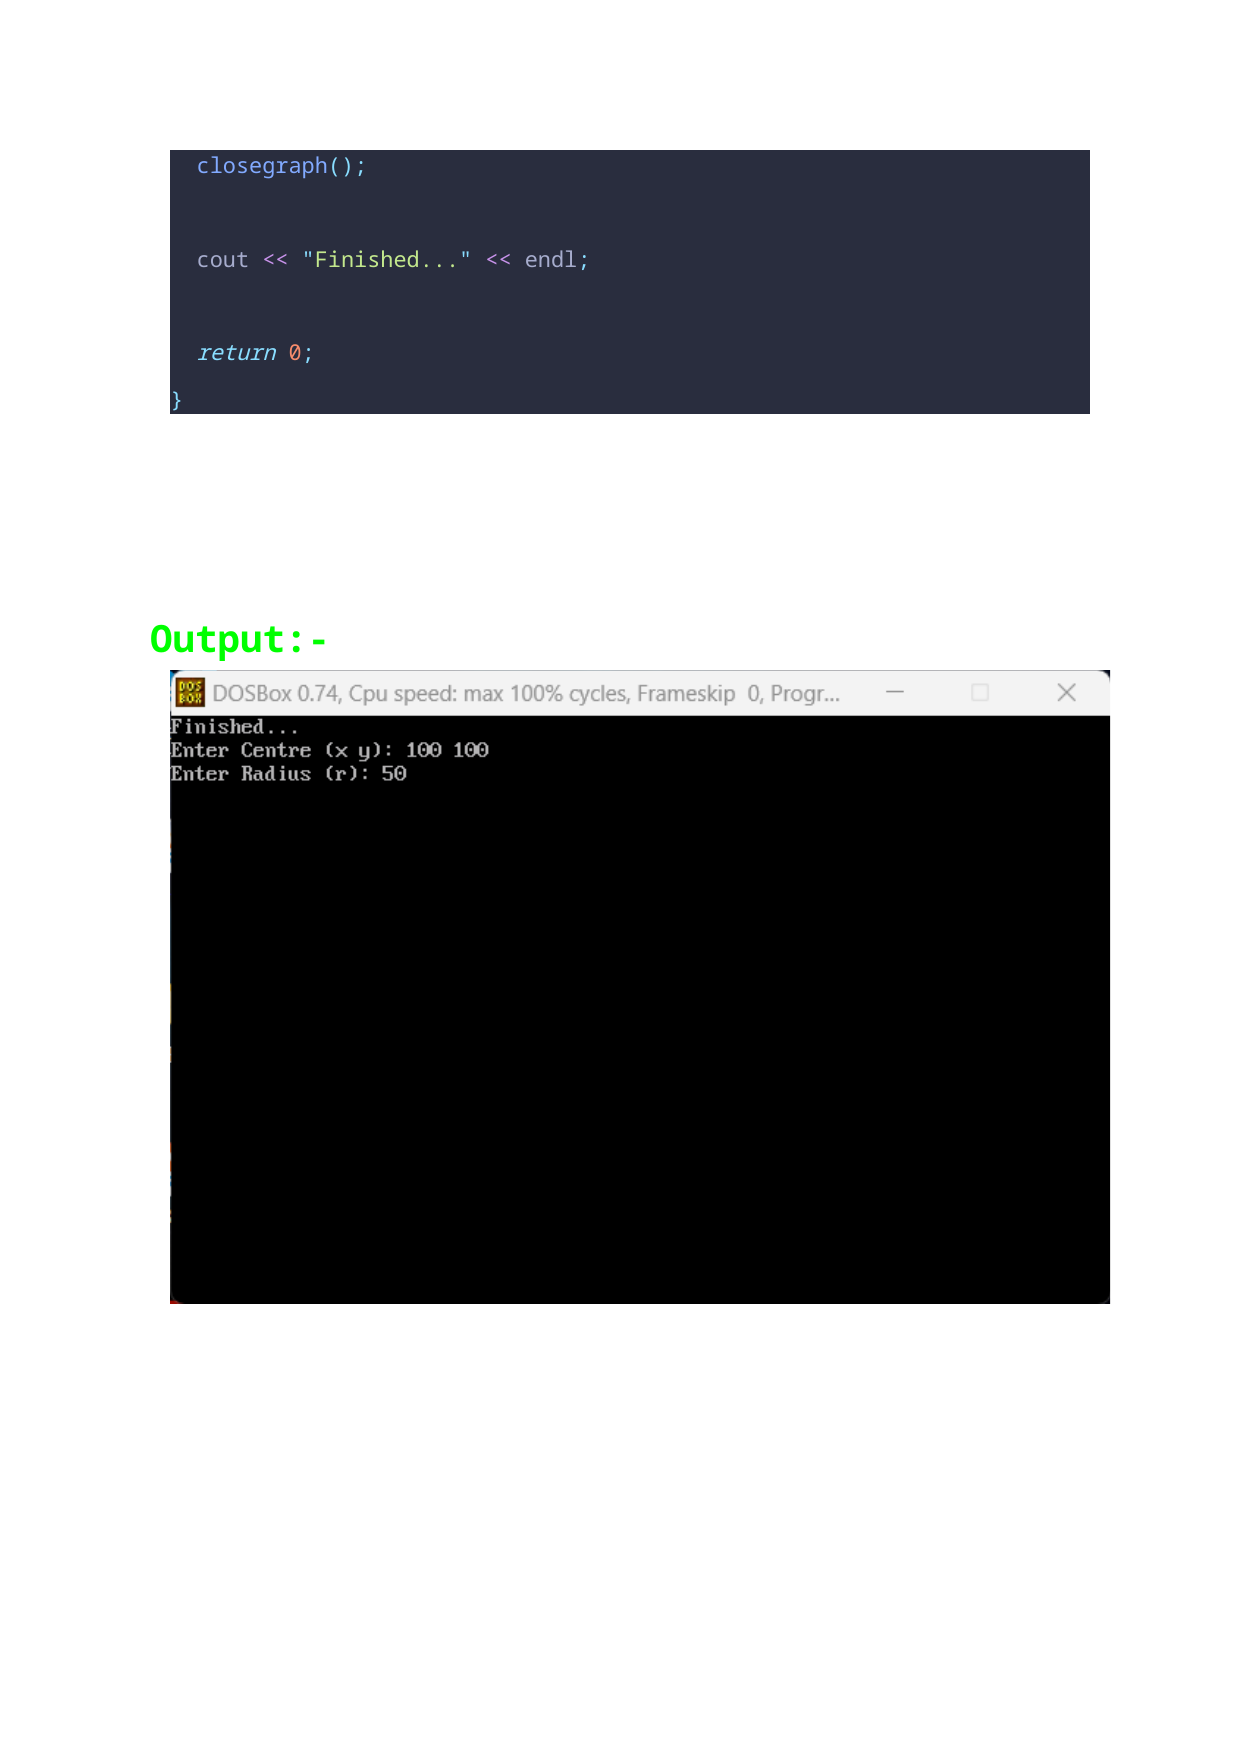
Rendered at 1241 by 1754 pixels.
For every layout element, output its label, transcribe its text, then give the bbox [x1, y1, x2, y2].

text Output:- [150, 612, 1090, 663]
text closegraph(); [170, 150, 1090, 180]
text return 0; [170, 337, 1090, 367]
picture [170, 670, 1111, 1304]
text cout << "Finished..." << endl; [170, 243, 1090, 273]
text } [170, 384, 1090, 414]
